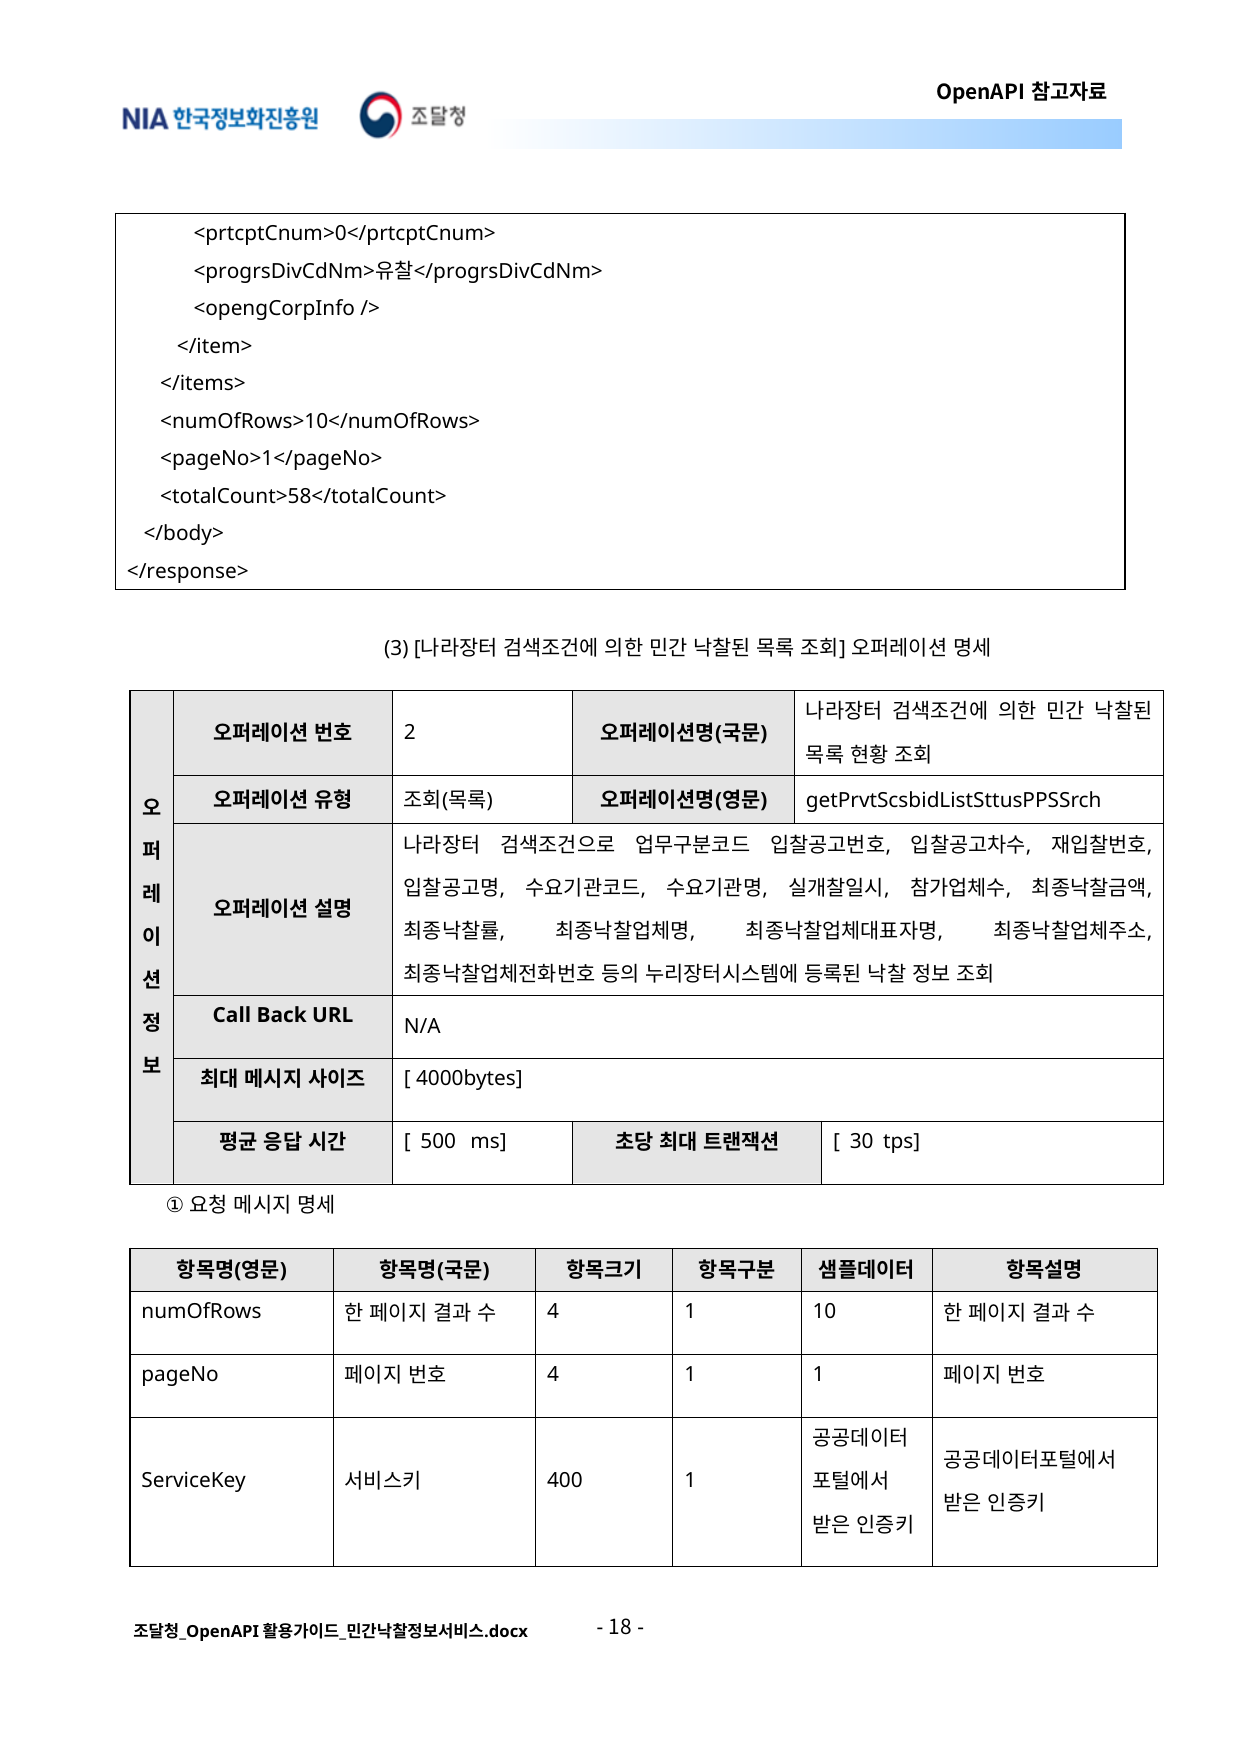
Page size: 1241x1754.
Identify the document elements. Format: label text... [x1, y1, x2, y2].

table_cell 오퍼레이션 설명 [174, 824, 392, 995]
table_cell numOfRows [131, 1292, 333, 1354]
table_cell 최대 메시지 사이즈 [174, 1059, 392, 1121]
table_header 항목설명 [933, 1249, 1157, 1291]
table_header 항목크기 [536, 1249, 672, 1291]
table_header 항목명(국문) [334, 1249, 535, 1291]
table_cell 페이지 번호 [933, 1355, 1157, 1417]
table_header 오퍼레이션 번호 [174, 691, 392, 775]
table_cell 나라장터 검색조건으로 업무구분코드 입찰공고번호, 입찰공고차수, 재입찰번호, 입찰공고명, 수요기관코드, 수요기관명, 실개찰일시, 참가업체수, 최종낙찰금액, 최종낙찰률, 최종낙찰업체명, 최종낙찰업체대표자명, 최종낙찰업체주소, 최종낙찰업체전화번호 등의 누리장터시스템에 등록된 낙찰 정보 조회 [393, 824, 1163, 995]
table_cell 공공데이터포털에서 받은 인증키 [933, 1418, 1157, 1566]
subtitle 요청 메시지 명세 [165, 1185, 1122, 1222]
table_header 샘플데이터 [802, 1249, 932, 1291]
table_cell 초당 최대 트랜잭션 [573, 1122, 821, 1183]
table_cell N/A [393, 996, 1163, 1058]
table_cell 400 [536, 1418, 672, 1566]
table_cell 오퍼레이션 유형 [174, 776, 392, 823]
table_cell ServiceKey [131, 1418, 333, 1566]
table_cell 평균 응답 시간 [174, 1122, 392, 1183]
table_header 항목명(영문) [131, 1249, 333, 1291]
table_header 오퍼레이션 정보 [131, 691, 173, 1183]
table_cell 4 [536, 1292, 672, 1354]
table_cell [ 500 ms] [393, 1122, 572, 1183]
table_header 나라장터 검색조건에 의한 민간 낙찰된 목록 현황 조회 [795, 691, 1163, 775]
table_cell 한 페이지 결과 수 [334, 1292, 535, 1354]
table_header 항목구분 [673, 1249, 801, 1291]
table_cell 서비스키 [334, 1418, 535, 1566]
table_cell 1 [802, 1355, 932, 1417]
table_cell 1 [673, 1292, 801, 1354]
table_cell 한 페이지 결과 수 [933, 1292, 1157, 1354]
subtitle [나라장터 검색조건에 의한 민간 낙찰된 목록 조회] 오퍼레이션 명세 [384, 627, 1122, 665]
table_header 2 [393, 691, 572, 775]
table_cell Call Back URL [174, 996, 392, 1058]
table_cell 1 [673, 1418, 801, 1566]
table_cell 1 [673, 1355, 801, 1417]
table_cell 4 [536, 1355, 672, 1417]
table_cell [ 4000bytes] [393, 1059, 1163, 1121]
table_cell 조회(목록) [393, 776, 572, 823]
table_cell 오퍼레이션명(영문) [573, 776, 794, 823]
table_cell getPrvtScsbidListSttusPPSSrch [795, 776, 1163, 823]
table_cell [ 30 tps] [822, 1122, 1163, 1183]
table_header 오퍼레이션명(국문) [573, 691, 794, 775]
table_cell pageNo [131, 1355, 333, 1417]
table_cell 페이지 번호 [334, 1355, 535, 1417]
table_cell 10 [802, 1292, 932, 1354]
table_cell 공공데이터포털에서 받은 인증키 [802, 1418, 932, 1566]
picture [118, 88, 472, 145]
